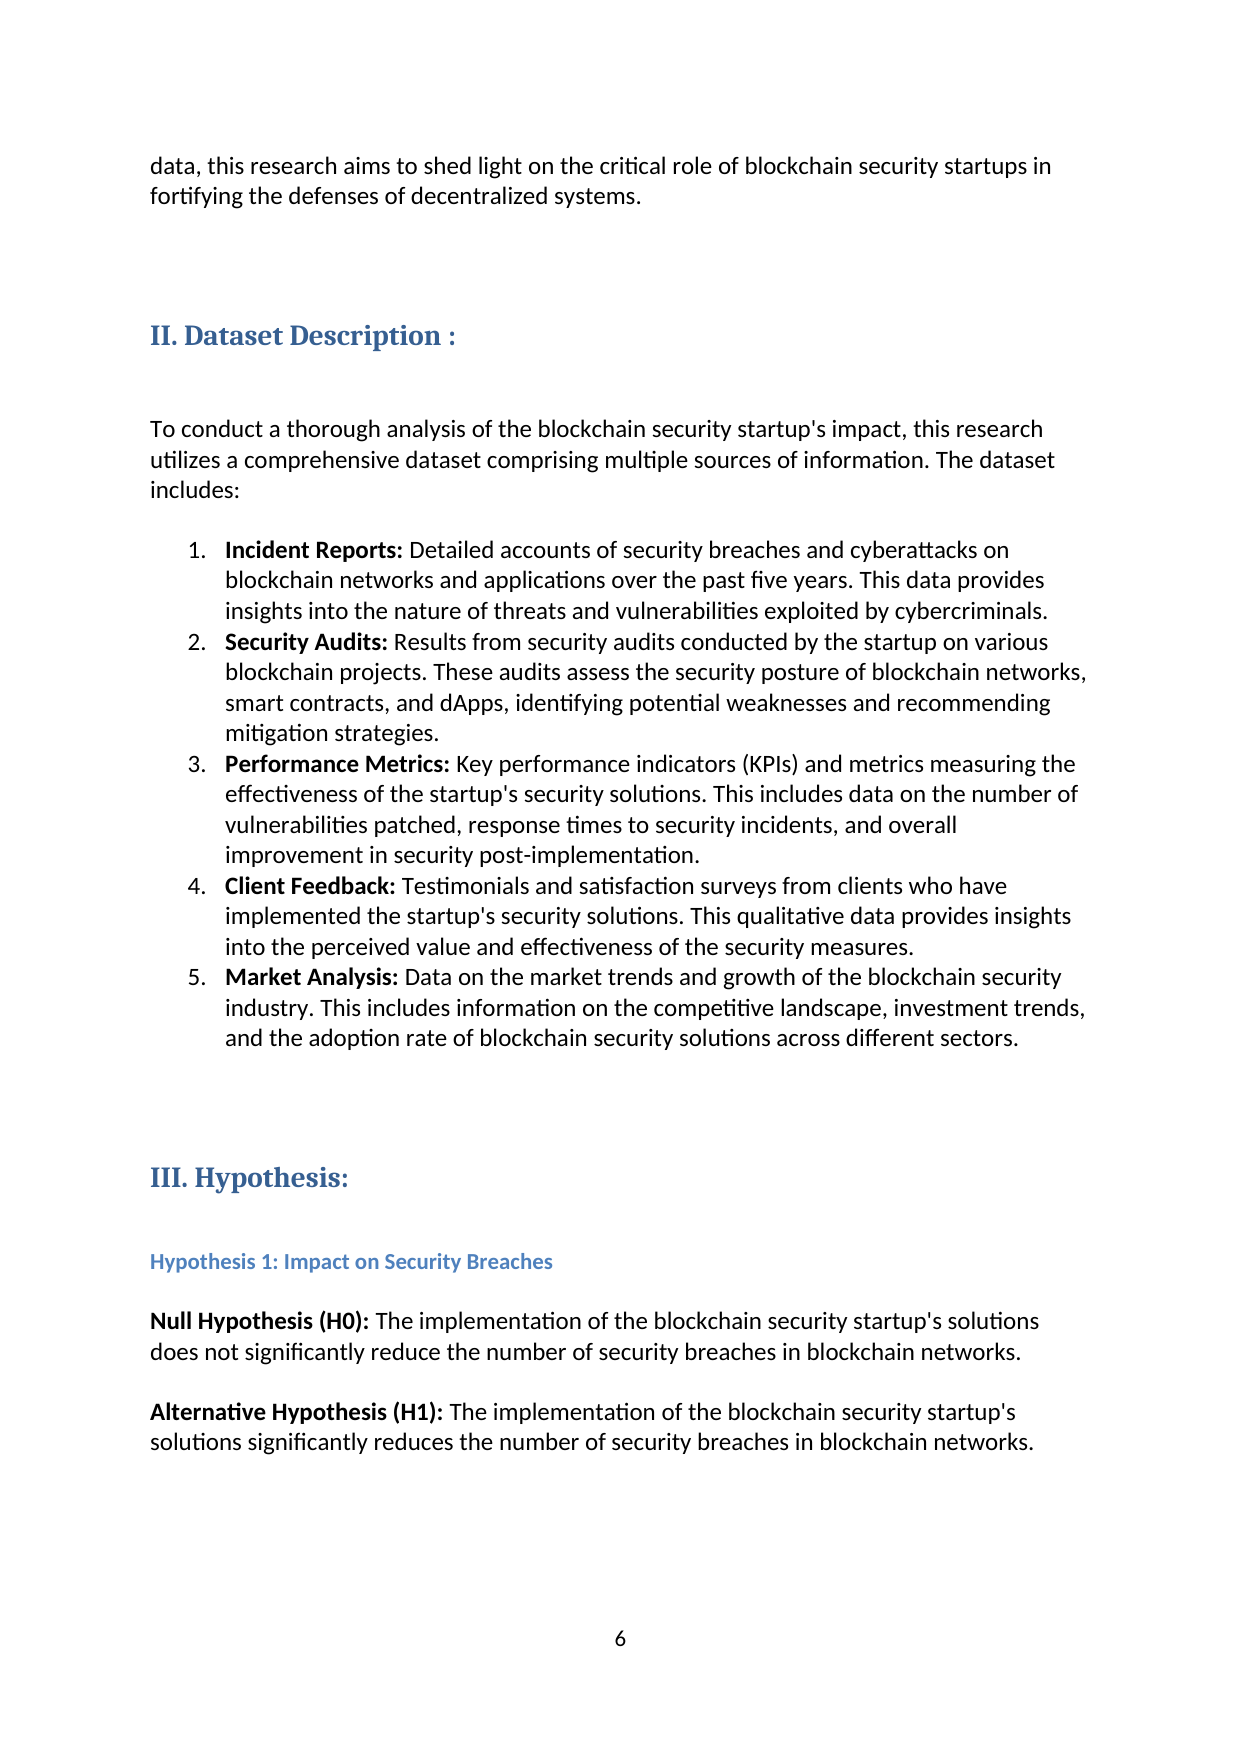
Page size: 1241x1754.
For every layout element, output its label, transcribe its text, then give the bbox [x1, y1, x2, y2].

subtitle II. Dataset Description : [150, 319, 1090, 353]
list Security Audits: Results from security audits conducted by the startup on various blockchain projects. These audits assess the security posture of blockchain networks, smart contracts, and dApps, identifying potential weaknesses and recommending mitigation strategies. [187, 626, 1090, 748]
list Performance Metrics: Key performance indicators (KPIs) and metrics measuring the effectiveness of the startup's security solutions. This includes data on the number of vulnerabilities patched, response times to security incidents, and overall improvement in security post-implementation. [187, 748, 1090, 870]
list Market Analysis: Data on the market trends and growth of the blockchain security industry. This includes information on the competitive landscape, investment trends, and the adoption rate of blockchain security solutions across different sectors. [187, 961, 1090, 1053]
subtitle III. Hypothesis: [150, 1161, 1090, 1195]
subtitle Hypothesis 1: Impact on Security Breaches [150, 1247, 1090, 1275]
list Incident Reports: Detailed accounts of security breaches and cyberattacks on blockchain networks and applications over the past five years. This data provides insights into the nature of threats and vulnerabilities exploited by cybercriminals. [187, 534, 1090, 626]
text Alternative Hypothesis (H1): The implementation of the blockchain security startup's solutions significantly reduces the number of security breaches in blockchain networks. [150, 1396, 1090, 1457]
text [150, 150, 1090, 211]
text To conduct a thorough analysis of the blockchain security startup's impact, this research utilizes a comprehensive dataset comprising multiple sources of information. The dataset includes: [150, 413, 1090, 505]
list Client Feedback: Testimonials and satisfaction surveys from clients who have implemented the startup's security solutions. This qualitative data provides insights into the perceived value and effectiveness of the security measures. [187, 870, 1090, 961]
text Null Hypothesis (H0): The implementation of the blockchain security startup's solutions does not significantly reduce the number of security breaches in blockchain networks. [150, 1305, 1090, 1366]
